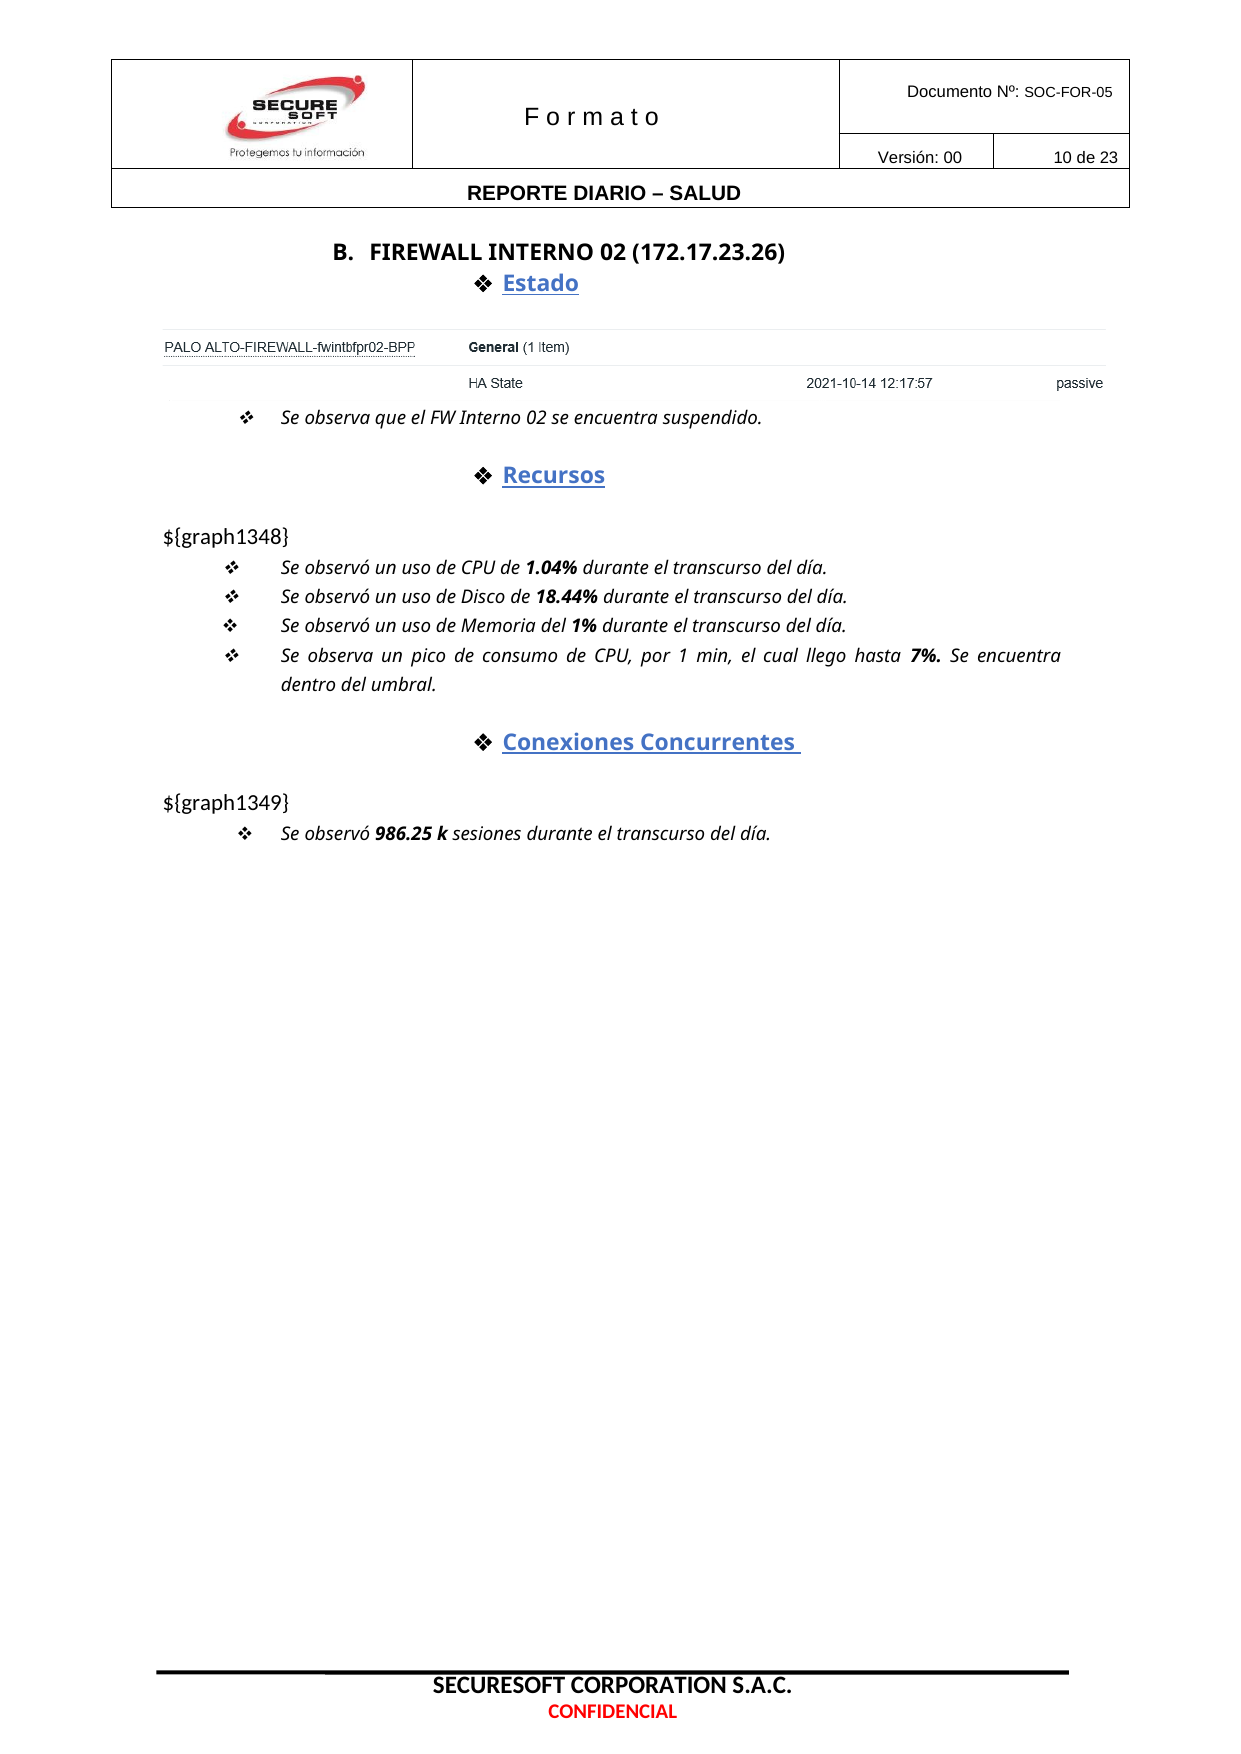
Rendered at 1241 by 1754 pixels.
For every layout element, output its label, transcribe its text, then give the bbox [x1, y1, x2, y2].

list Se observa que el FW Interno 02 se encuentra suspendido. [236, 404, 1063, 430]
list Se observa un pico de consumo de CPU, por 1 min, el cual llego hasta 7%. Se encuentra dentro del umbral. [222, 642, 1063, 697]
picture [210, 63, 383, 167]
list Se observó un uso de Memoria del 1% durante el transcurso del día. [222, 613, 1063, 638]
text ${graph1348} [162, 522, 1063, 550]
list Recursos [473, 459, 1137, 491]
list Estado [473, 267, 1063, 298]
list Conexiones Concurrentes [473, 726, 1137, 757]
list Se observó un uso de CPU de 1.04% durante el transcurso del día. [222, 554, 1063, 579]
list FIREWALL INTERNO 02 (172.17.23.26) [332, 236, 1063, 267]
list Se observó 986.25 k sesiones durante el transcurso del día. [236, 821, 1063, 846]
list Se observó un uso de Disco de 18.44% durante el transcurso del día. [222, 583, 1063, 609]
text ${graph1349} [162, 788, 1063, 816]
picture [162, 329, 1106, 401]
